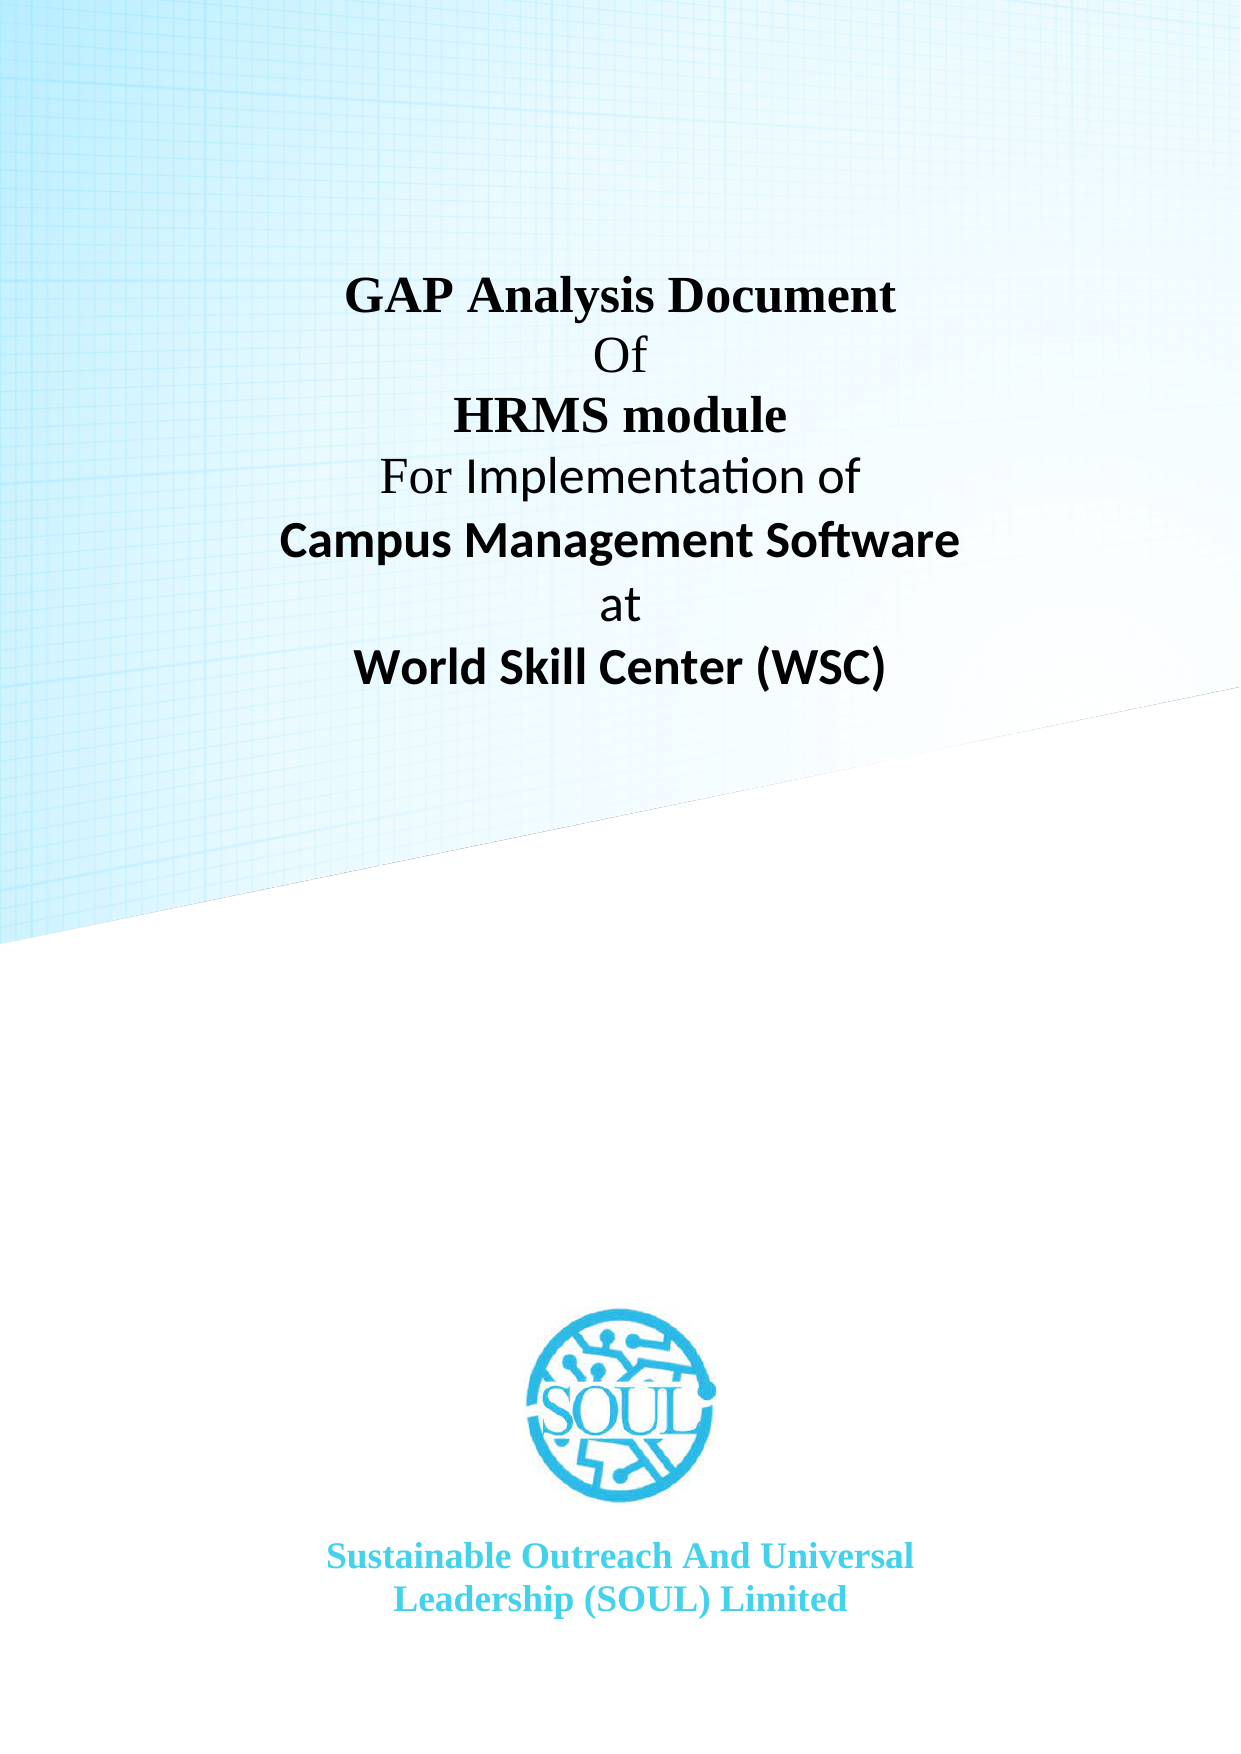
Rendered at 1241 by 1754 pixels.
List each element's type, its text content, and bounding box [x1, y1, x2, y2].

text Leadership (SOUL) Limited [84, 1577, 1156, 1620]
text Sustainable Outreach And Universal [84, 1534, 1156, 1577]
text World Skill Center (WSC) [84, 634, 1156, 697]
picture [523, 1307, 717, 1504]
text For Implementation of [84, 443, 1156, 507]
picture [0, 0, 1241, 944]
text Of [84, 323, 1156, 383]
text GAP Analysis Document [84, 264, 1156, 323]
text Campus Management Software [84, 507, 1156, 570]
text HRMS module [84, 383, 1156, 443]
text at [84, 570, 1156, 634]
